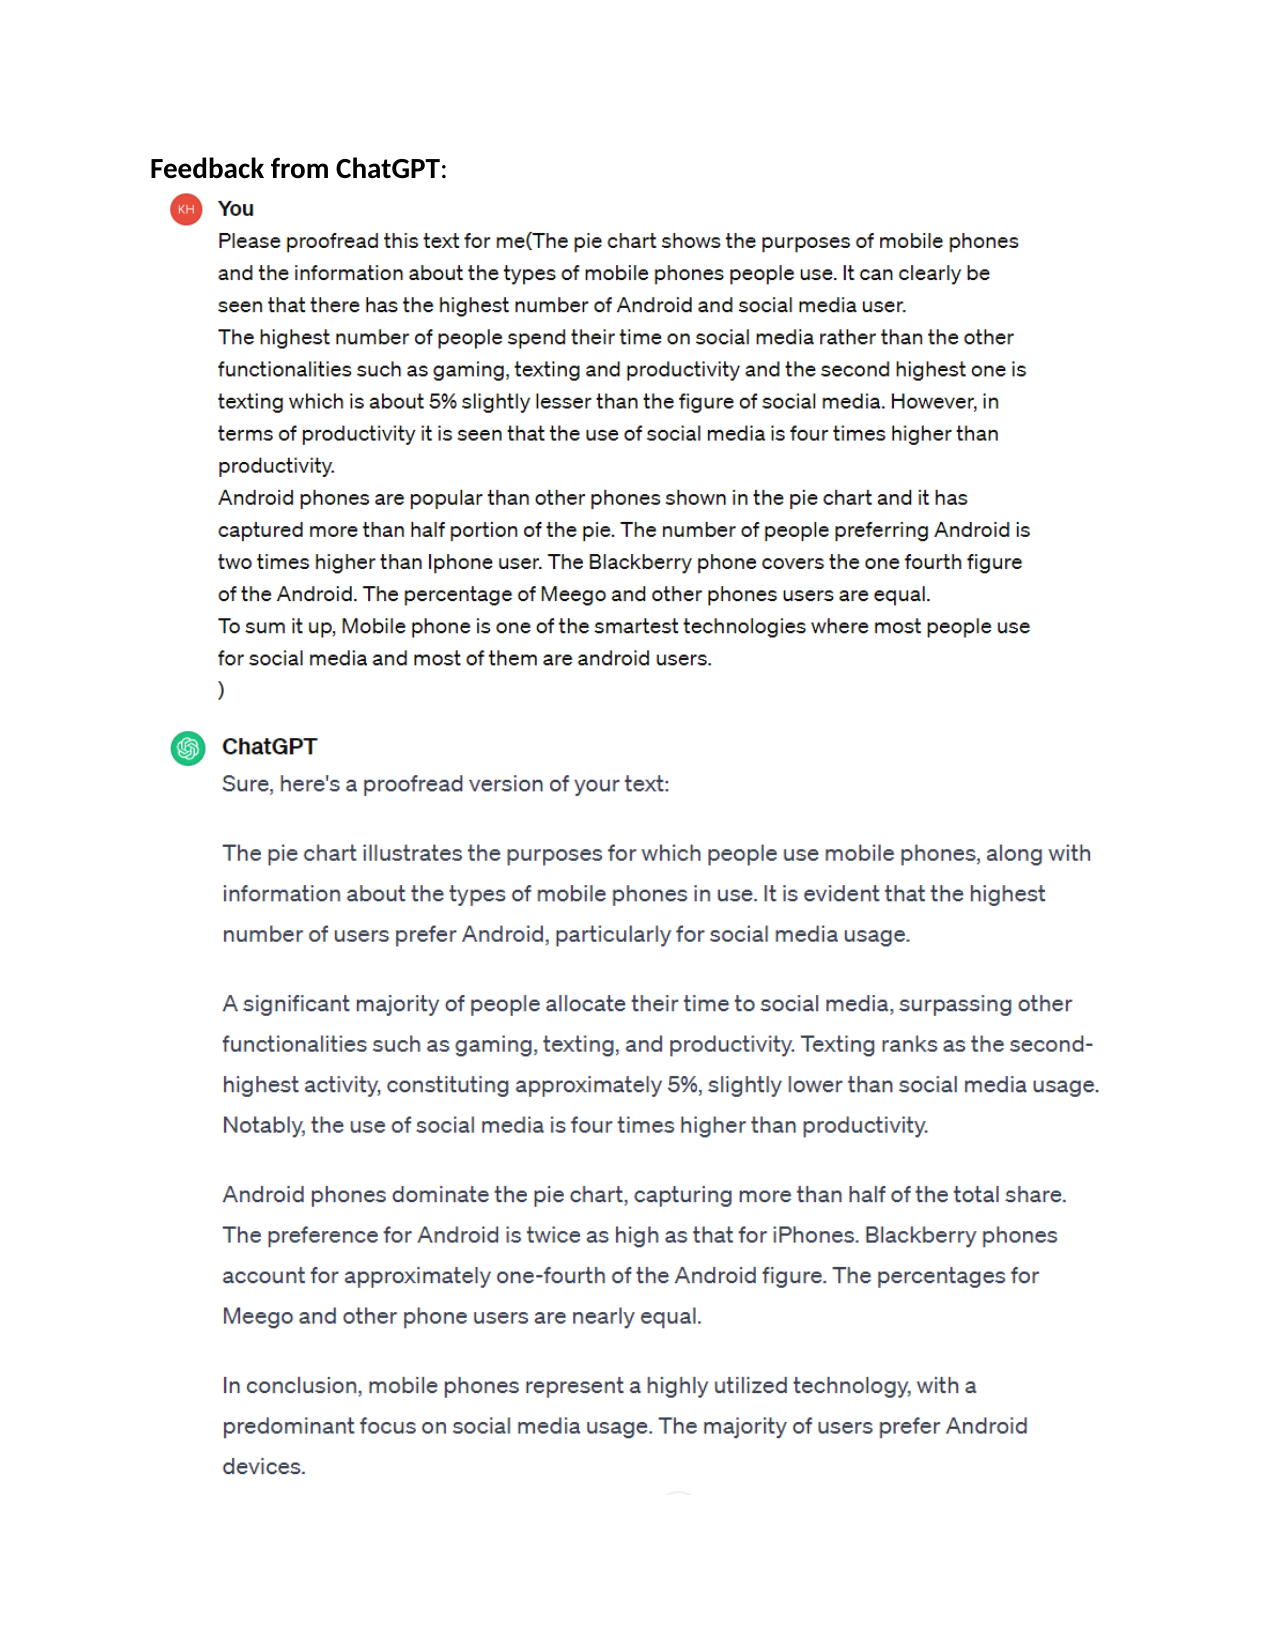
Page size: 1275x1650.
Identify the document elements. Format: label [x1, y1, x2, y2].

picture [150, 187, 1125, 721]
text [150, 150, 1125, 187]
picture [150, 722, 1125, 1495]
